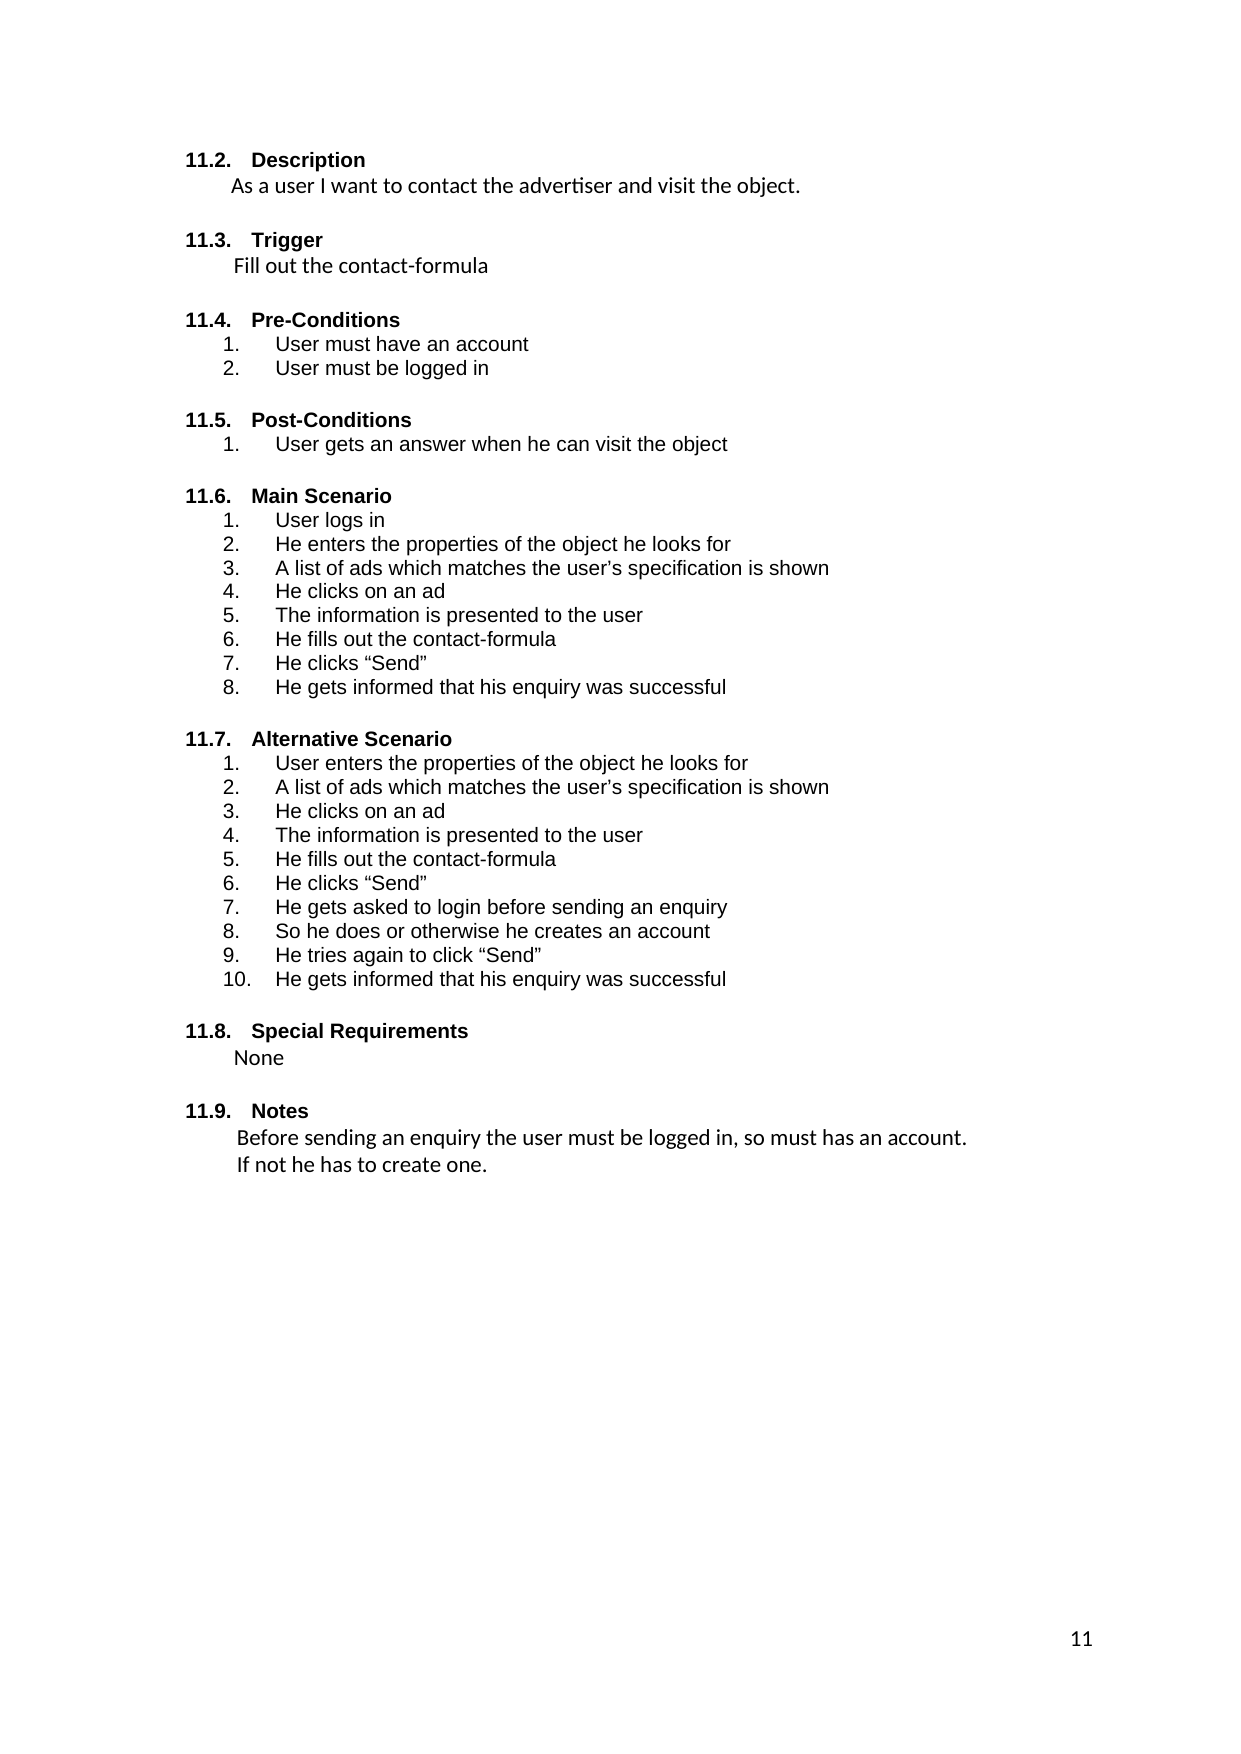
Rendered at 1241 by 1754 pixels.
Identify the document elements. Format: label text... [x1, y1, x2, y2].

list Special Requirements [185, 1019, 1093, 1043]
list User enters the properties of the object he looks for [223, 751, 1093, 775]
list Notes [185, 1099, 1093, 1123]
text Fill out the contact-formula [234, 252, 1093, 279]
list Post-Conditions [185, 407, 1093, 431]
list The information is presented to the user [223, 823, 1093, 847]
list A list of ads which matches the user’s specification is shown [223, 555, 1093, 579]
list Trigger [185, 228, 1093, 252]
list He gets asked to login before sending an enquiry [223, 895, 1093, 919]
list User logs in [223, 507, 1093, 531]
list He gets informed that his enquiry was successful [223, 675, 1093, 699]
list He clicks “Send” [223, 651, 1093, 675]
list A list of ads which matches the user’s specification is shown [223, 775, 1093, 799]
list He enters the properties of the object he looks for [223, 531, 1093, 555]
list He clicks “Send” [223, 871, 1093, 895]
list He tries again to click “Send” [223, 943, 1093, 967]
text Before sending an enquiry the user must be logged in, so must has an account. [237, 1123, 1093, 1151]
text If not he has to create one. [237, 1151, 1093, 1179]
list He clicks on an ad [223, 579, 1093, 603]
list He clicks on an ad [223, 799, 1093, 823]
text None [234, 1043, 1093, 1071]
list So he does or otherwise he creates an account [223, 919, 1093, 943]
list Main Scenario [185, 483, 1093, 507]
text As a user I want to contact the advertiser and visit the object. [231, 172, 1093, 199]
list He gets informed that his enquiry was successful [223, 967, 1093, 991]
list He fills out the contact-formula [223, 627, 1093, 651]
list The information is presented to the user [223, 603, 1093, 627]
list He fills out the contact-formula [223, 847, 1093, 871]
list User must have an account [223, 332, 1093, 356]
list Alternative Scenario [185, 727, 1093, 751]
list User must be logged in [223, 356, 1093, 379]
list Pre-Conditions [185, 308, 1093, 332]
list User gets an answer when he can visit the object [223, 431, 1093, 455]
list Description [185, 148, 1093, 172]
